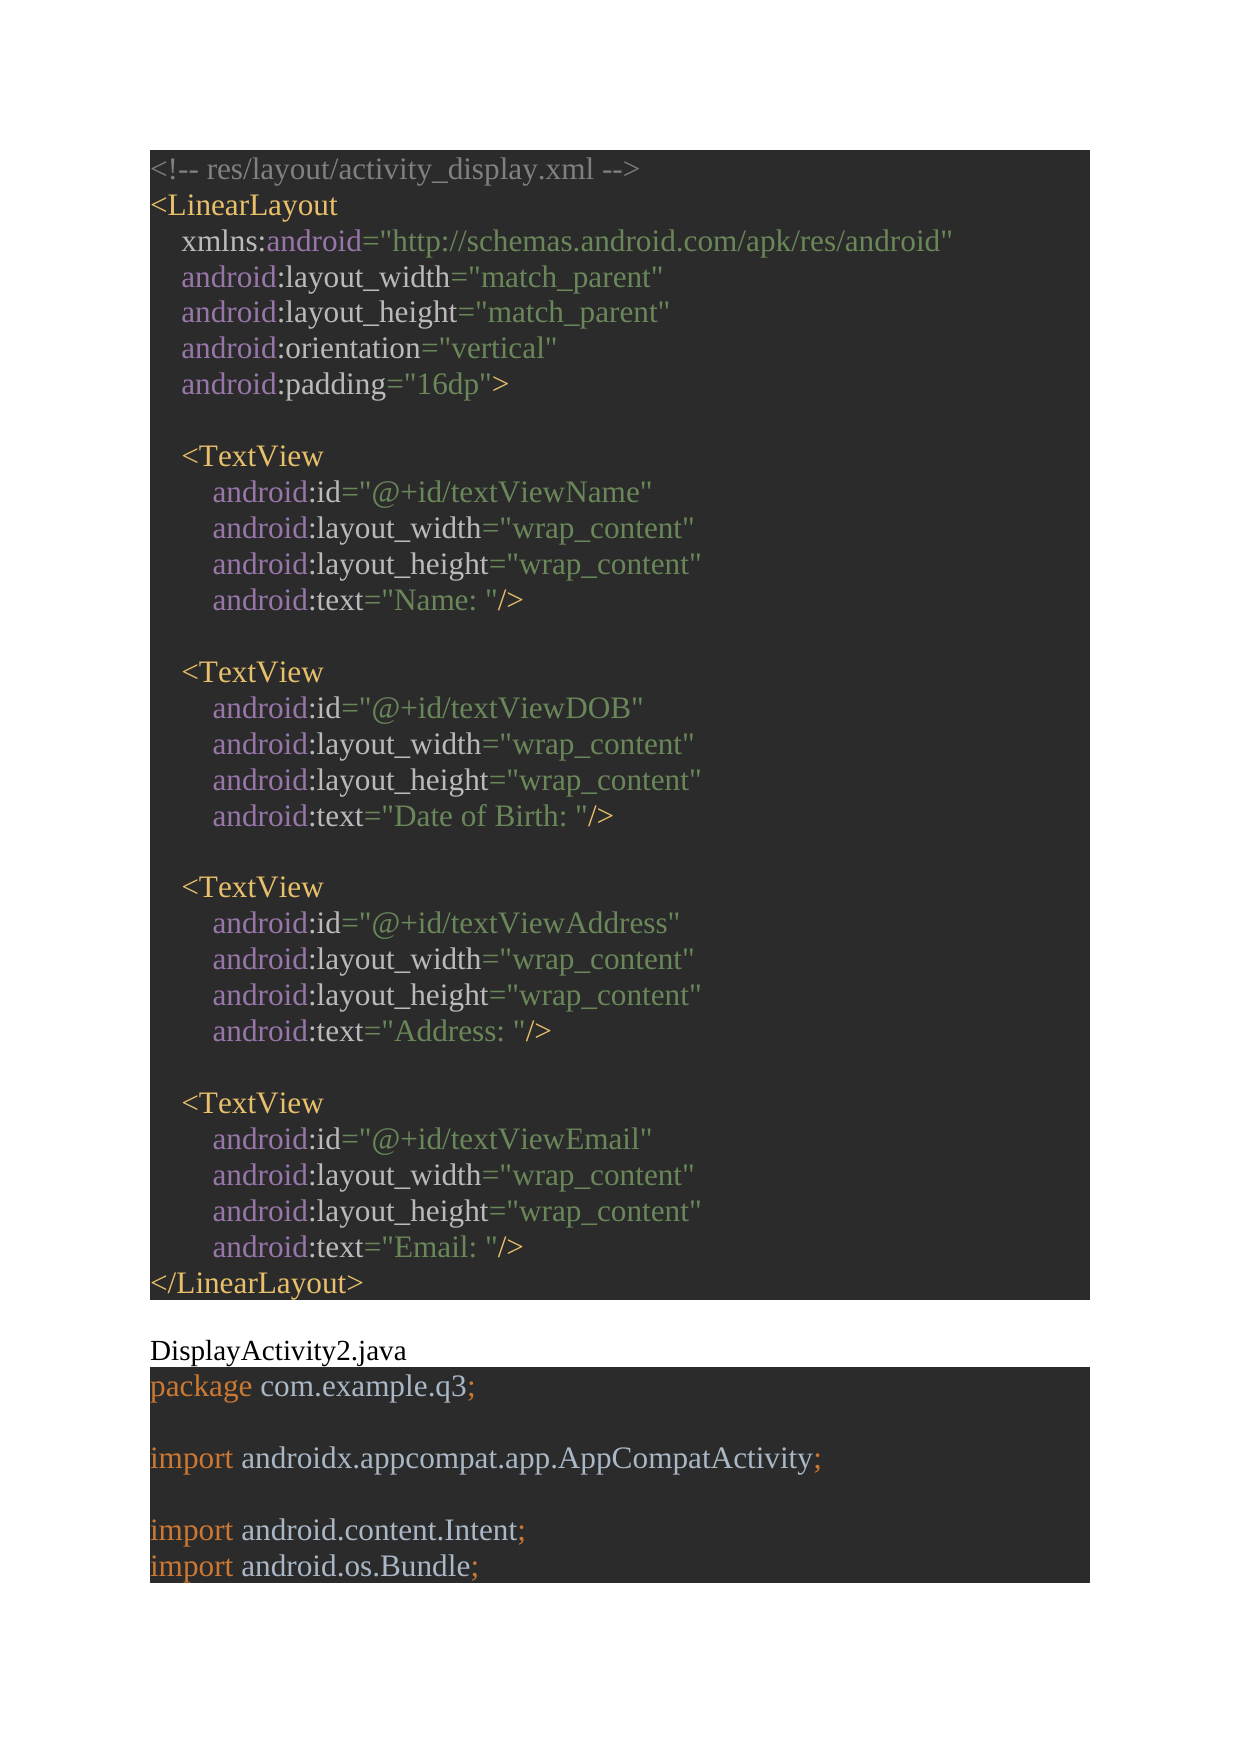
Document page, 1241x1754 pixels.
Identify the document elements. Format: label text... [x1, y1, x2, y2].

text <!-- res/layout/activity_display.xml --> <LinearLayout xmlns:android="http://schemas.android.com/apk/res/android" android:layout_width="match_parent" android:layout_height="match_parent" android:orientation="vertical" android:padding="16dp"> <TextView android:id="@+id/textViewName" android:layout_width="wrap_content" android:layout_height="wrap_content" android:text="Name: "/> <TextView android:id="@+id/textViewDOB" android:layout_width="wrap_content" android:layout_height="wrap_content" android:text="Date of Birth: "/> <TextView android:id="@+id/textViewAddress" android:layout_width="wrap_content" android:layout_height="wrap_content" android:text="Address: "/> <TextView android:id="@+id/textViewEmail" android:layout_width="wrap_content" android:layout_height="wrap_content" android:text="Email: "/> </LinearLayout> [150, 150, 1090, 1300]
text DisplayActivity2.java [150, 1333, 1090, 1367]
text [150, 1367, 1090, 1583]
